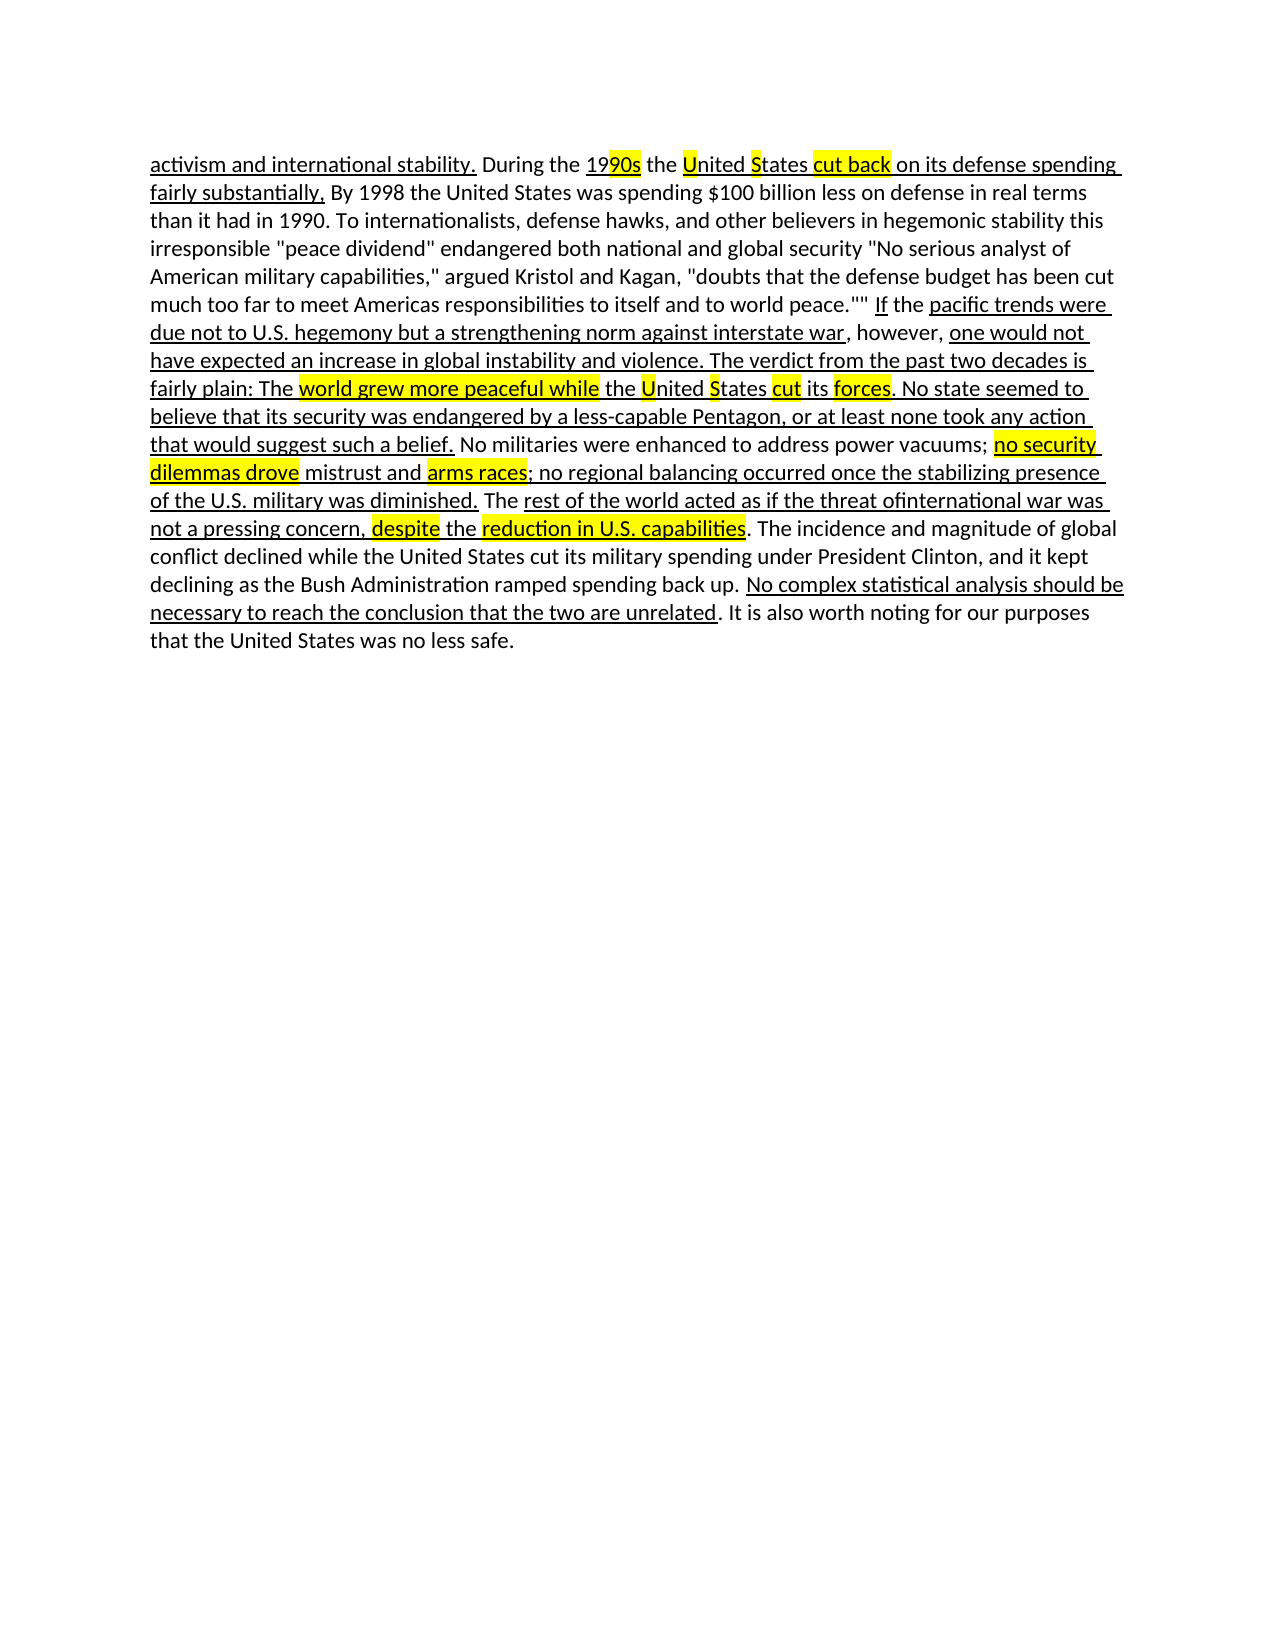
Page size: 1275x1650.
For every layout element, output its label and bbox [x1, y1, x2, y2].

text [150, 150, 1125, 654]
